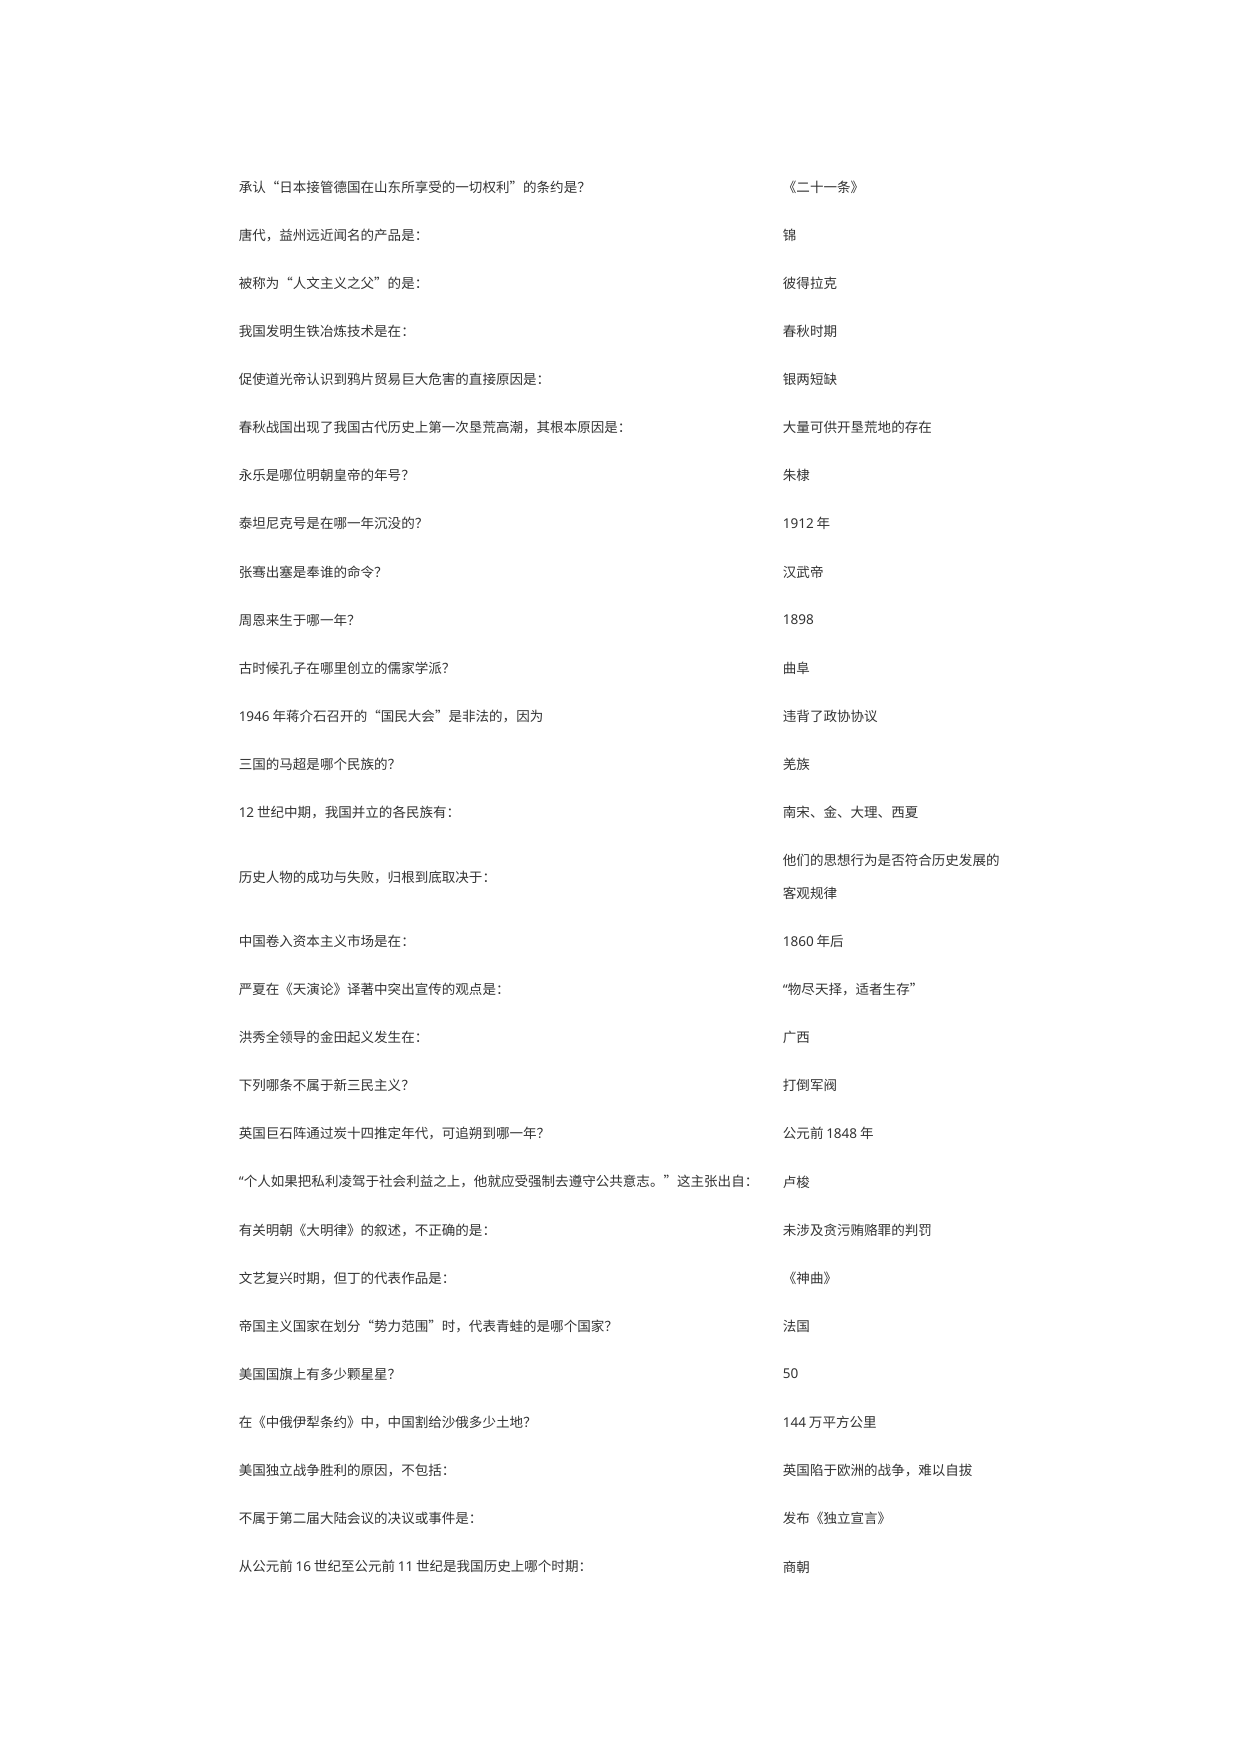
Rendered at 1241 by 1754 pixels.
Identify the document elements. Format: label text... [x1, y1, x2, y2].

table_cell 严夏在《天演论》译著中突出宣传的观点是： [231, 965, 775, 1013]
table_cell 帝国主义国家在划分“势力范围”时，代表青蛙的是哪个国家？ [231, 1301, 775, 1349]
table_cell 《神曲》 [775, 1253, 1009, 1301]
table_cell 在《中俄伊犁条约》中，中国割给沙俄多少土地？ [231, 1398, 775, 1446]
table_cell 违背了政协协议 [775, 691, 1009, 739]
table_cell 我国发明生铁冶炼技术是在： [231, 306, 775, 354]
table_cell 50 [775, 1350, 1009, 1398]
table_cell 春秋战国出现了我国古代历史上第一次垦荒高潮，其根本原因是： [231, 403, 775, 451]
table_cell 洪秀全领导的金田起义发生在： [231, 1013, 775, 1061]
table_cell 《二十一条》 [775, 162, 1009, 210]
table_cell 广西 [775, 1013, 1009, 1061]
table_cell 中国卷入资本主义市场是在： [231, 916, 775, 964]
table_cell 未涉及贪污贿赂罪的判罚 [775, 1205, 1009, 1253]
table_cell 有关明朝《大明律》的叙述，不正确的是： [231, 1205, 775, 1253]
table_cell 张骞出塞是奉谁的命令？ [231, 547, 775, 595]
table_cell 商朝 [775, 1542, 1009, 1590]
table_cell 被称为“人文主义之父”的是： [231, 258, 775, 306]
table_cell 文艺复兴时期，但丁的代表作品是： [231, 1253, 775, 1301]
table_cell 唐代，益州远近闻名的产品是： [231, 210, 775, 258]
table_cell 泰坦尼克号是在哪一年沉没的？ [231, 499, 775, 547]
table_cell 英国巨石阵通过炭十四推定年代，可追朔到哪一年？ [231, 1109, 775, 1157]
table_cell 下列哪条不属于新三民主义？ [231, 1061, 775, 1109]
table_cell 朱棣 [775, 451, 1009, 499]
table_cell 从公元前16世纪至公元前11世纪是我国历史上哪个时期： [231, 1542, 775, 1590]
table_cell 羌族 [775, 740, 1009, 788]
table_cell 不属于第二届大陆会议的决议或事件是： [231, 1494, 775, 1542]
table_cell 大量可供开垦荒地的存在 [775, 403, 1009, 451]
table_cell 卢梭 [775, 1157, 1009, 1205]
table_cell 12世纪中期，我国并立的各民族有： [231, 788, 775, 836]
table_cell 银两短缺 [775, 355, 1009, 403]
table_cell 他们的思想行为是否符合历史发展的客观规律 [775, 836, 1009, 916]
table_cell 曲阜 [775, 643, 1009, 691]
table_cell 古时候孔子在哪里创立的儒家学派？ [231, 643, 775, 691]
table_cell 永乐是哪位明朝皇帝的年号？ [231, 451, 775, 499]
table_cell 周恩来生于哪一年？ [231, 595, 775, 643]
table_cell 发布《独立宣言》 [775, 1494, 1009, 1542]
table_cell 南宋、金、大理、西夏 [775, 788, 1009, 836]
table_cell 1946年蒋介石召开的“国民大会”是非法的，因为 [231, 691, 775, 739]
table_cell 法国 [775, 1301, 1009, 1349]
table_cell 美国国旗上有多少颗星星？ [231, 1350, 775, 1398]
table_cell “物尽天择，适者生存” [775, 965, 1009, 1013]
table_cell 彼得拉克 [775, 258, 1009, 306]
table_cell 1898 [775, 595, 1009, 643]
table_cell 历史人物的成功与失败，归根到底取决于： [231, 836, 775, 916]
table_cell 美国独立战争胜利的原因，不包括： [231, 1446, 775, 1494]
table_cell 春秋时期 [775, 306, 1009, 354]
table_cell 汉武帝 [775, 547, 1009, 595]
table_cell 1860年后 [775, 916, 1009, 964]
table_cell 公元前1848年 [775, 1109, 1009, 1157]
table_cell 三国的马超是哪个民族的？ [231, 740, 775, 788]
table_cell “个人如果把私利凌驾于社会利益之上，他就应受强制去遵守公共意志。”这主张出自： [231, 1157, 775, 1205]
table_cell 锦 [775, 210, 1009, 258]
table_cell 英国陷于欧洲的战争，难以自拔 [775, 1446, 1009, 1494]
table_cell 1912年 [775, 499, 1009, 547]
table_cell 144万平方公里 [775, 1398, 1009, 1446]
table_cell 促使道光帝认识到鸦片贸易巨大危害的直接原因是： [231, 355, 775, 403]
table_cell 承认“日本接管德国在山东所享受的一切权利”的条约是？ [231, 162, 775, 210]
table_cell 打倒军阀 [775, 1061, 1009, 1109]
